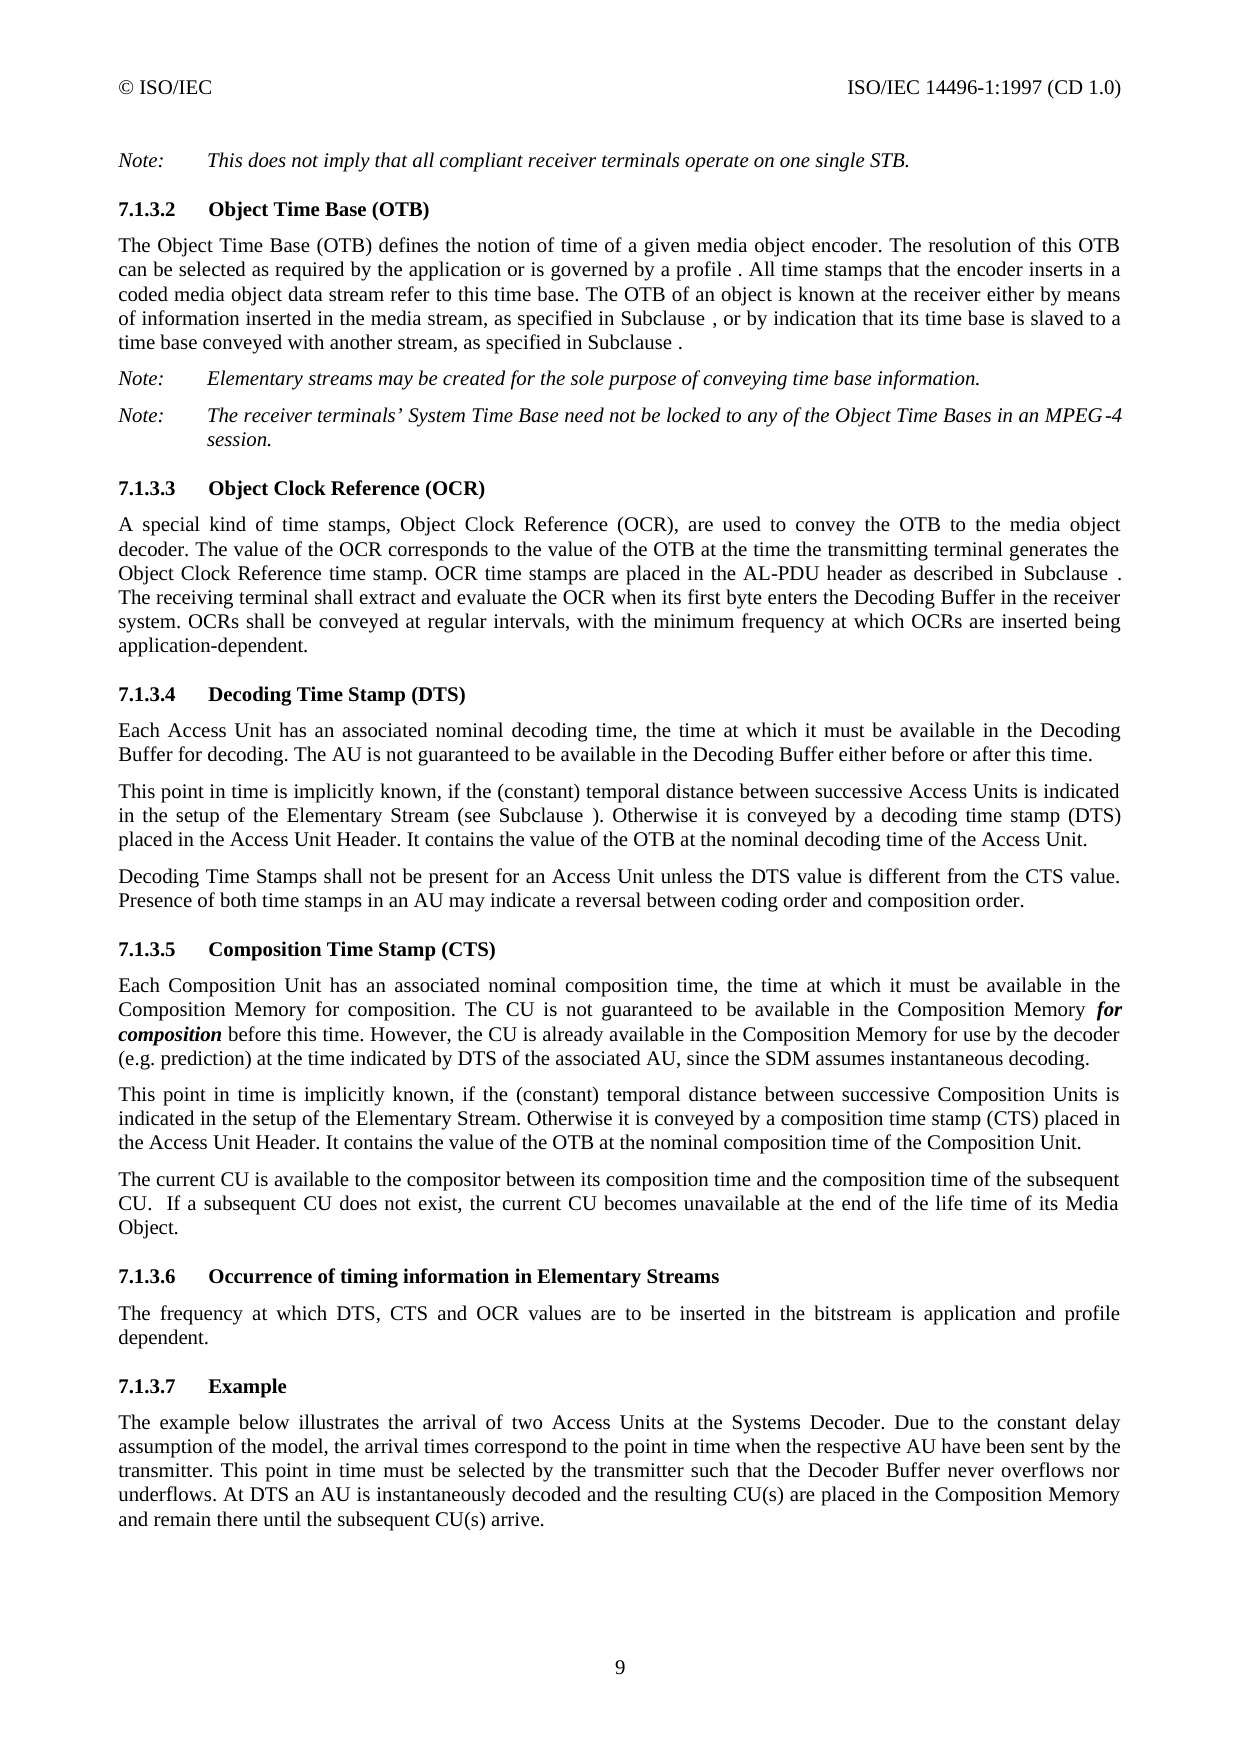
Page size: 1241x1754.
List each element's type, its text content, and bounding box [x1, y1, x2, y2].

subtitle 7.1.3.7 Example [118, 1374, 1122, 1398]
text Decoding Time Stamps shall not be present for an Access Unit unless the DTS value is different from the CTS value. Presence of both time stamps in an AU may indicate a reversal between coding order and composition order. [118, 864, 1122, 912]
text Each Access Unit has an associated nominal decoding time, the time at which it must be available in the Decoding Buffer for decoding. The AU is not guaranteed to be available in the Decoding Buffer either before or after this time. [118, 718, 1122, 766]
text A special kind of time stamps, Object Clock Reference (OCR), are used to convey the OTB to the media object decoder. The value of the OCR corresponds to the value of the OTB at the time the transmitting terminal generates the Object Clock Reference time stamp. OCR time stamps are placed in the AL-PDU header as described in Subclause 7.4.2. The receiving terminal shall extract and evaluate the OCR when its first byte enters the Decoding Buffer in the receiver system. OCRs shall be conveyed at regular intervals, with the minimum frequency at which OCRs are inserted being application-dependent. [118, 512, 1122, 657]
text This point in time is implicitly known, if the (constant) temporal distance between successive Composition Units is indicated in the setup of the Elementary Stream. Otherwise it is conveyed by a composition time stamp (CTS) placed in the Access Unit Header. It contains the value of the OTB at the nominal composition time of the Composition Unit. [118, 1082, 1122, 1154]
subtitle 7.1.3.6 Occurrence of timing information in Elementary Streams [118, 1264, 1122, 1288]
text The Object Time Base (OTB) defines the notion of time of a given media object encoder. The resolution of this OTB can be selected as required by the application or is governed by a profile . All time stamps that the encoder inserts in a coded media object data stream refer to this time base. The OTB of an object is known at the receiver either by means of information inserted in the media stream, as specified in Subclause 7.1.3.3, or by indication that its time base is slaved to a time base conveyed with another stream, as specified in Subclause 7.4.2.2. [118, 233, 1122, 354]
text Note: This does not imply that all compliant receiver terminals operate on one single STB. [118, 148, 1122, 172]
text Note: The receiver terminals’ System Time Base need not be locked to any of the Object Time Bases in an MPEG-4 session. [118, 403, 1122, 451]
text Note: Elementary streams may be created for the sole purpose of conveying time base information. [118, 366, 1122, 390]
text Each Composition Unit has an associated nominal composition time, the time at which it must be available in the Composition Memory for composition. The CU is not guaranteed to be available in the Composition Memory for composition before this time. However, the CU is already available in the Composition Memory for use by the decoder (e.g. prediction) at the time indicated by DTS of the associated AU, since the SDM assumes instantaneous decoding. [118, 973, 1122, 1069]
text The example below illustrates the arrival of two Access Units at the Systems Decoder. Due to the constant delay assumption of the model, the arrival times correspond to the point in time when the respective AU have been sent by the transmitter. This point in time must be selected by the transmitter such that the Decoder Buffer never overflows nor underflows. At DTS an AU is instantaneously decoded and the resulting CU(s) are placed in the Composition Memory and remain there until the subsequent CU(s) arrive. [118, 1410, 1122, 1531]
subtitle 7.1.3.5 Composition Time Stamp (CTS) [118, 937, 1122, 961]
text This point in time is implicitly known, if the (constant) temporal distance between successive Access Units is indicated in the setup of the Elementary Stream (see Subclause 7.4.2.2). Otherwise it is conveyed by a decoding time stamp (DTS) placed in the Access Unit Header. It contains the value of the OTB at the nominal decoding time of the Access Unit. [118, 779, 1122, 851]
subtitle 7.1.3.2 Object Time Base (OTB) [118, 197, 1122, 221]
text The frequency at which DTS, CTS and OCR values are to be inserted in the bitstream is application and profile dependent. [118, 1301, 1122, 1349]
subtitle 7.1.3.4 Decoding Time Stamp (DTS) [118, 682, 1122, 706]
text The current CU is available to the compositor between its composition time and the composition time of the subsequent CU. If a subsequent CU does not exist, the current CU becomes unavailable at the end of the life time of its Media Object. [118, 1167, 1122, 1239]
subtitle 7.1.3.3 Object Clock Reference (OCR) [118, 476, 1122, 500]
